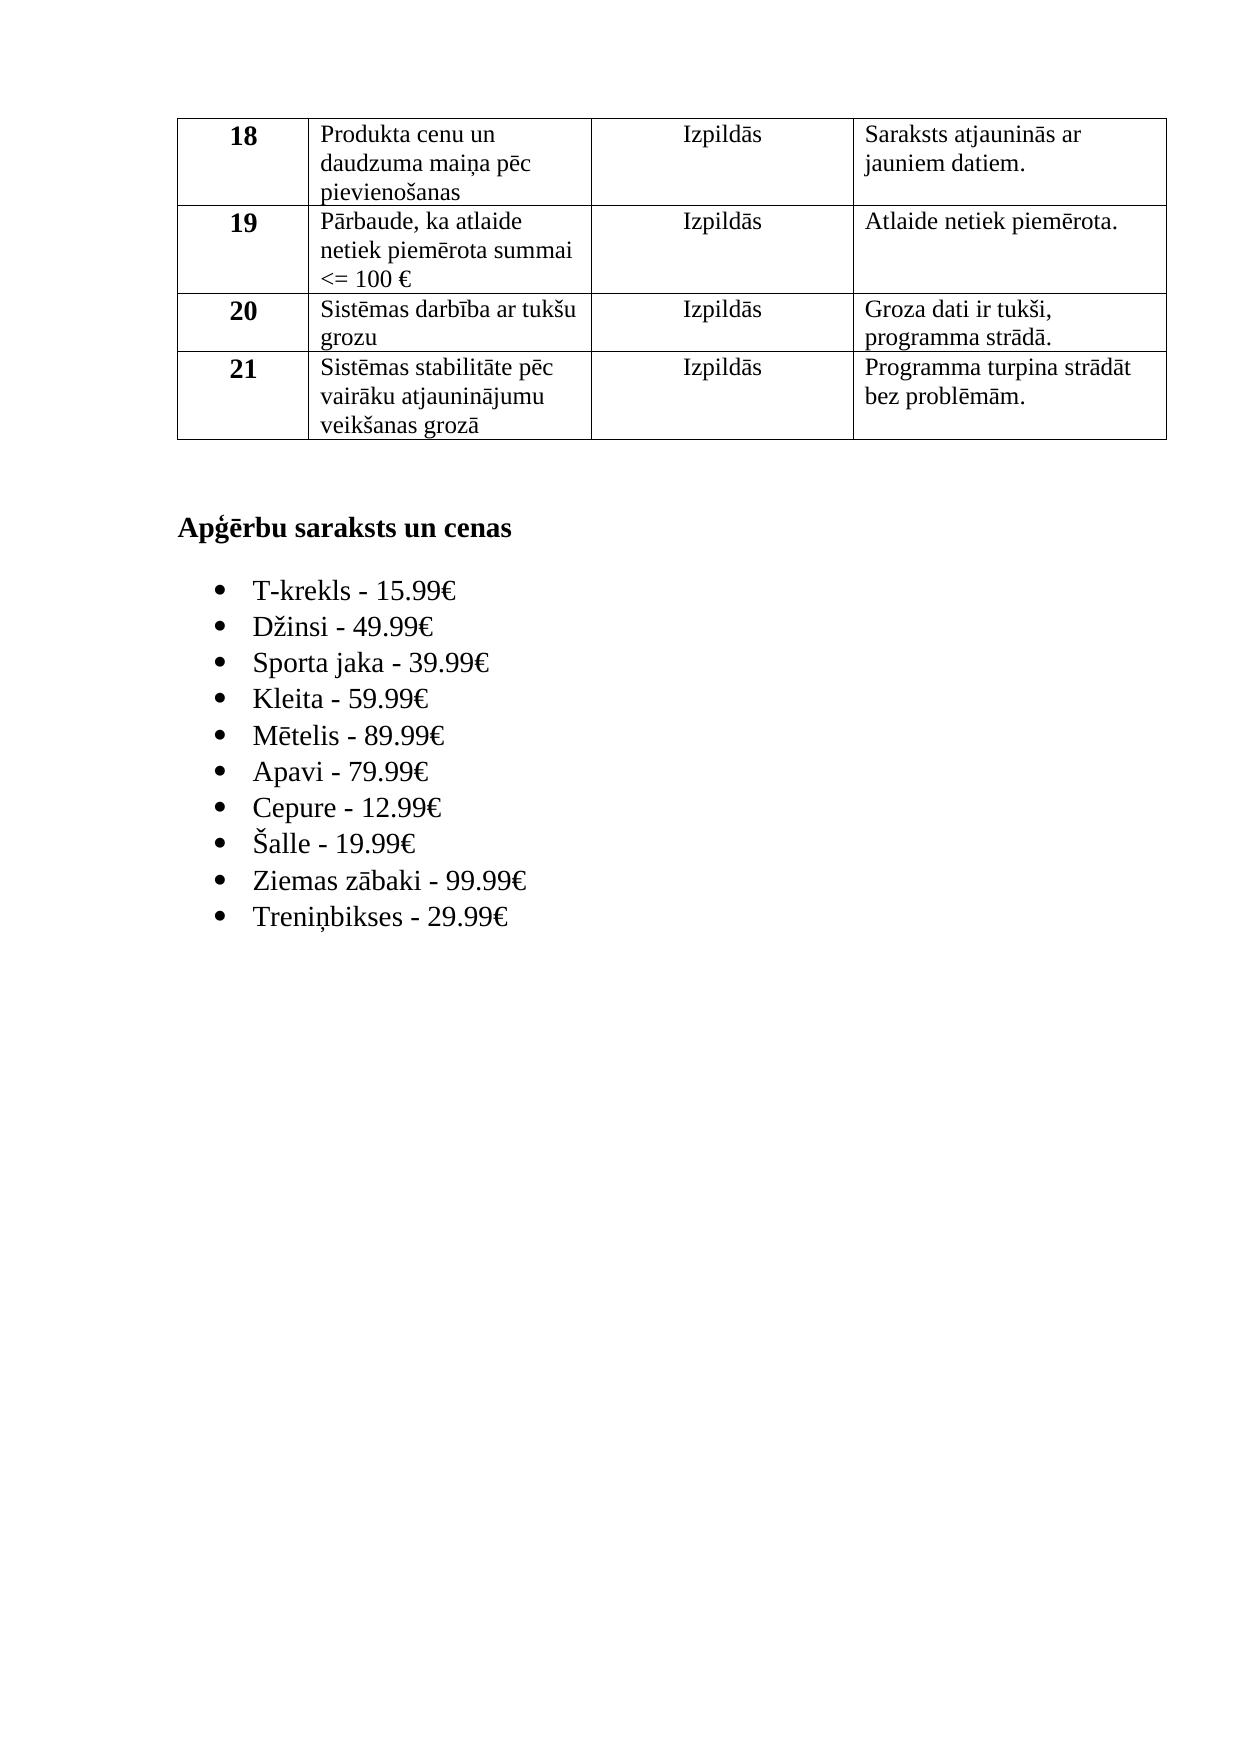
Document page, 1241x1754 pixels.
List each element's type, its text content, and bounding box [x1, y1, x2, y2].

table_cell Saraksts atjauninās ar jauniem datiem. [854, 119, 1166, 205]
table_cell Pārbaude, ka atlaide netiek piemērota summai <= 100 € [309, 206, 591, 293]
list Treniņbikses - 29.99€ [215, 899, 1152, 933]
table_cell 19 [178, 206, 308, 293]
table_cell Groza dati ir tukši, programma strādā. [854, 294, 1166, 351]
table_cell Izpildās [592, 294, 853, 351]
table_cell Sistēmas stabilitāte pēc vairāku atjauninājumu veikšanas grozā [309, 352, 591, 438]
table_cell Izpildās [592, 352, 853, 438]
list Apavi - 79.99€ [215, 754, 1152, 788]
table_cell 20 [178, 294, 308, 351]
list Džinsi - 49.99€ [215, 609, 1152, 643]
table_cell Produkta cenu un daudzuma maiņa pēc pievienošanas [309, 119, 591, 205]
table_cell Atlaide netiek piemērota. [854, 206, 1166, 293]
list Ziemas zābaki - 99.99€ [215, 863, 1152, 896]
list Mētelis - 89.99€ [215, 718, 1152, 751]
table_cell 21 [178, 352, 308, 438]
table_cell Izpildās [592, 206, 853, 293]
list Cepure - 12.99€ [215, 790, 1152, 824]
list Sporta jaka - 39.99€ [215, 645, 1152, 679]
table_cell Programma turpina strādāt bez problēmām. [854, 352, 1166, 438]
table_cell Sistēmas darbība ar tukšu grozu [309, 294, 591, 351]
list Šalle - 19.99€ [215, 827, 1152, 860]
list Kleita - 59.99€ [215, 682, 1152, 715]
table_cell 18 [178, 119, 308, 205]
list T-krekls - 15.99€ [215, 573, 1152, 606]
text Apģērbu saraksts un cenas [177, 510, 1152, 544]
table_cell Izpildās [592, 119, 853, 205]
